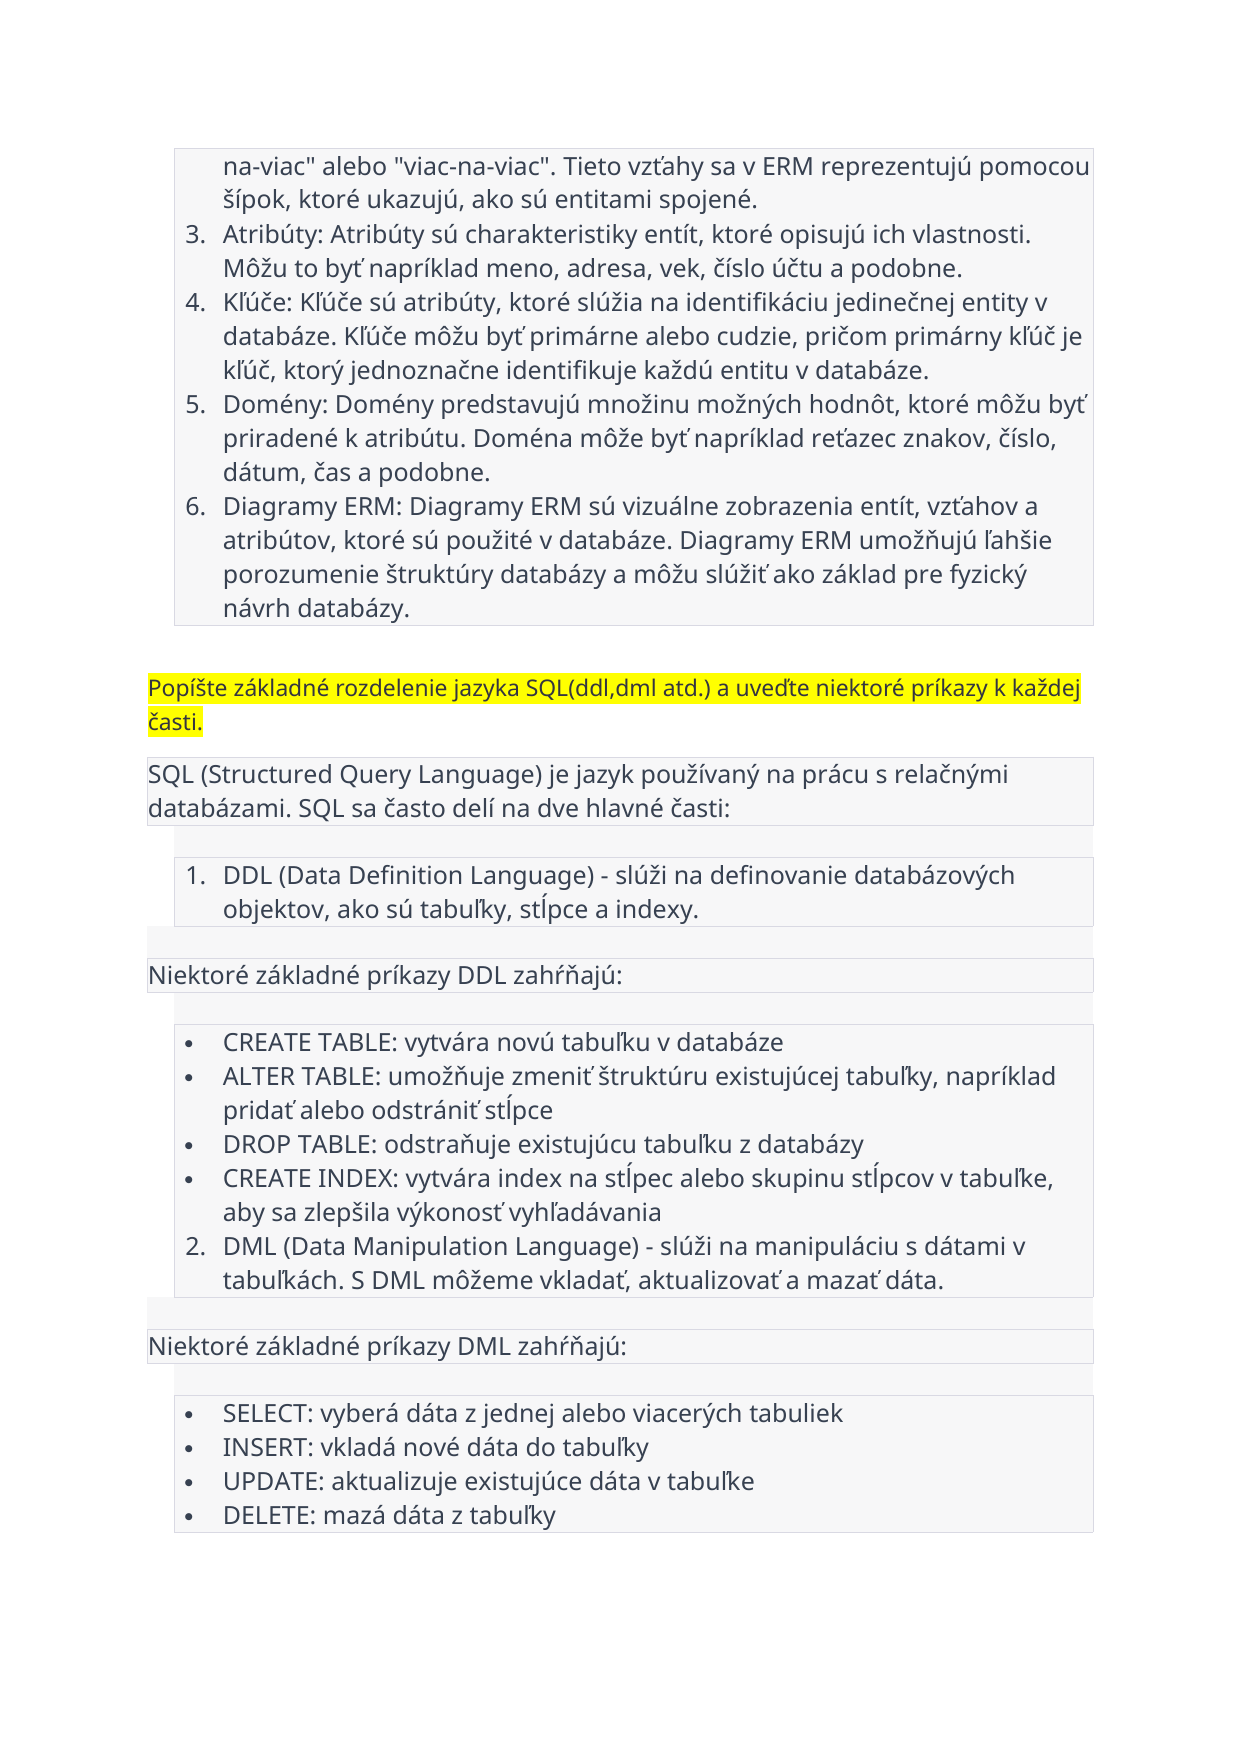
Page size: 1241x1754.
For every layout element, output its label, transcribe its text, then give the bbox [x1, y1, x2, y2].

list Kľúče: Kľúče sú atribúty, ktoré slúžia na identifikáciu jedinečnej entity v databáze. Kľúče môžu byť primárne alebo cudzie, pričom primárny kľúč je kľúč, ktorý jednoznačne identifikuje každú entitu v databáze. [175, 284, 1093, 386]
list ALTER TABLE: umožňuje zmeniť štruktúru existujúcej tabuľky, napríklad pridať alebo odstrániť stĺpce [175, 1058, 1093, 1126]
list SELECT: vyberá dáta z jednej alebo viacerých tabuliek [175, 1396, 1093, 1429]
list DELETE: mazá dáta z tabuľky [175, 1497, 1093, 1532]
list INSERT: vkladá nové dáta do tabuľky [175, 1429, 1093, 1463]
text Popíšte základné rozdelenie jazyka SQL(ddl,dml atd.) a uveďte niektoré príkazy k každej časti. [148, 672, 1093, 737]
list Domény: Domény predstavujú množinu možných hodnôt, ktoré môžu byť priradené k atribútu. Doména môže byť napríklad reťazec znakov, číslo, dátum, čas a podobne. [175, 386, 1093, 488]
list UPDATE: aktualizuje existujúce dáta v tabuľke [175, 1463, 1093, 1497]
list CREATE TABLE: vytvára novú tabuľku v databáze [175, 1025, 1093, 1058]
text SQL (Structured Query Language) je jazyk používaný na prácu s relačnými databázami. SQL sa často delí na dve hlavné časti: [148, 758, 1093, 825]
text Niektoré základné príkazy DDL zahŕňajú: [148, 959, 1093, 992]
list Diagramy ERM: Diagramy ERM sú vizuálne zobrazenia entít, vzťahov a atribútov, ktoré sú použité v databáze. Diagramy ERM umožňujú ľahšie porozumenie štruktúry databázy a môžu slúžiť ako základ pre fyzický návrh databázy. [175, 488, 1093, 625]
list DDL (Data Definition Language) - slúži na definovanie databázových objektov, ako sú tabuľky, stĺpce a indexy. [175, 858, 1093, 926]
text Niektoré základné príkazy DML zahŕňajú: [148, 1330, 1093, 1363]
list DROP TABLE: odstraňuje existujúcu tabuľku z databázy [175, 1126, 1093, 1160]
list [175, 149, 1093, 216]
list Atribúty: Atribúty sú charakteristiky entít, ktoré opisujú ich vlastnosti. Môžu to byť napríklad meno, adresa, vek, číslo účtu a podobne. [175, 216, 1093, 284]
list DML (Data Manipulation Language) - slúži na manipuláciu s dátami v tabuľkách. S DML môžeme vkladať, aktualizovať a mazať dáta. [175, 1228, 1093, 1297]
list CREATE INDEX: vytvára index na stĺpec alebo skupinu stĺpcov v tabuľke, aby sa zlepšila výkonosť vyhľadávania [175, 1160, 1093, 1228]
